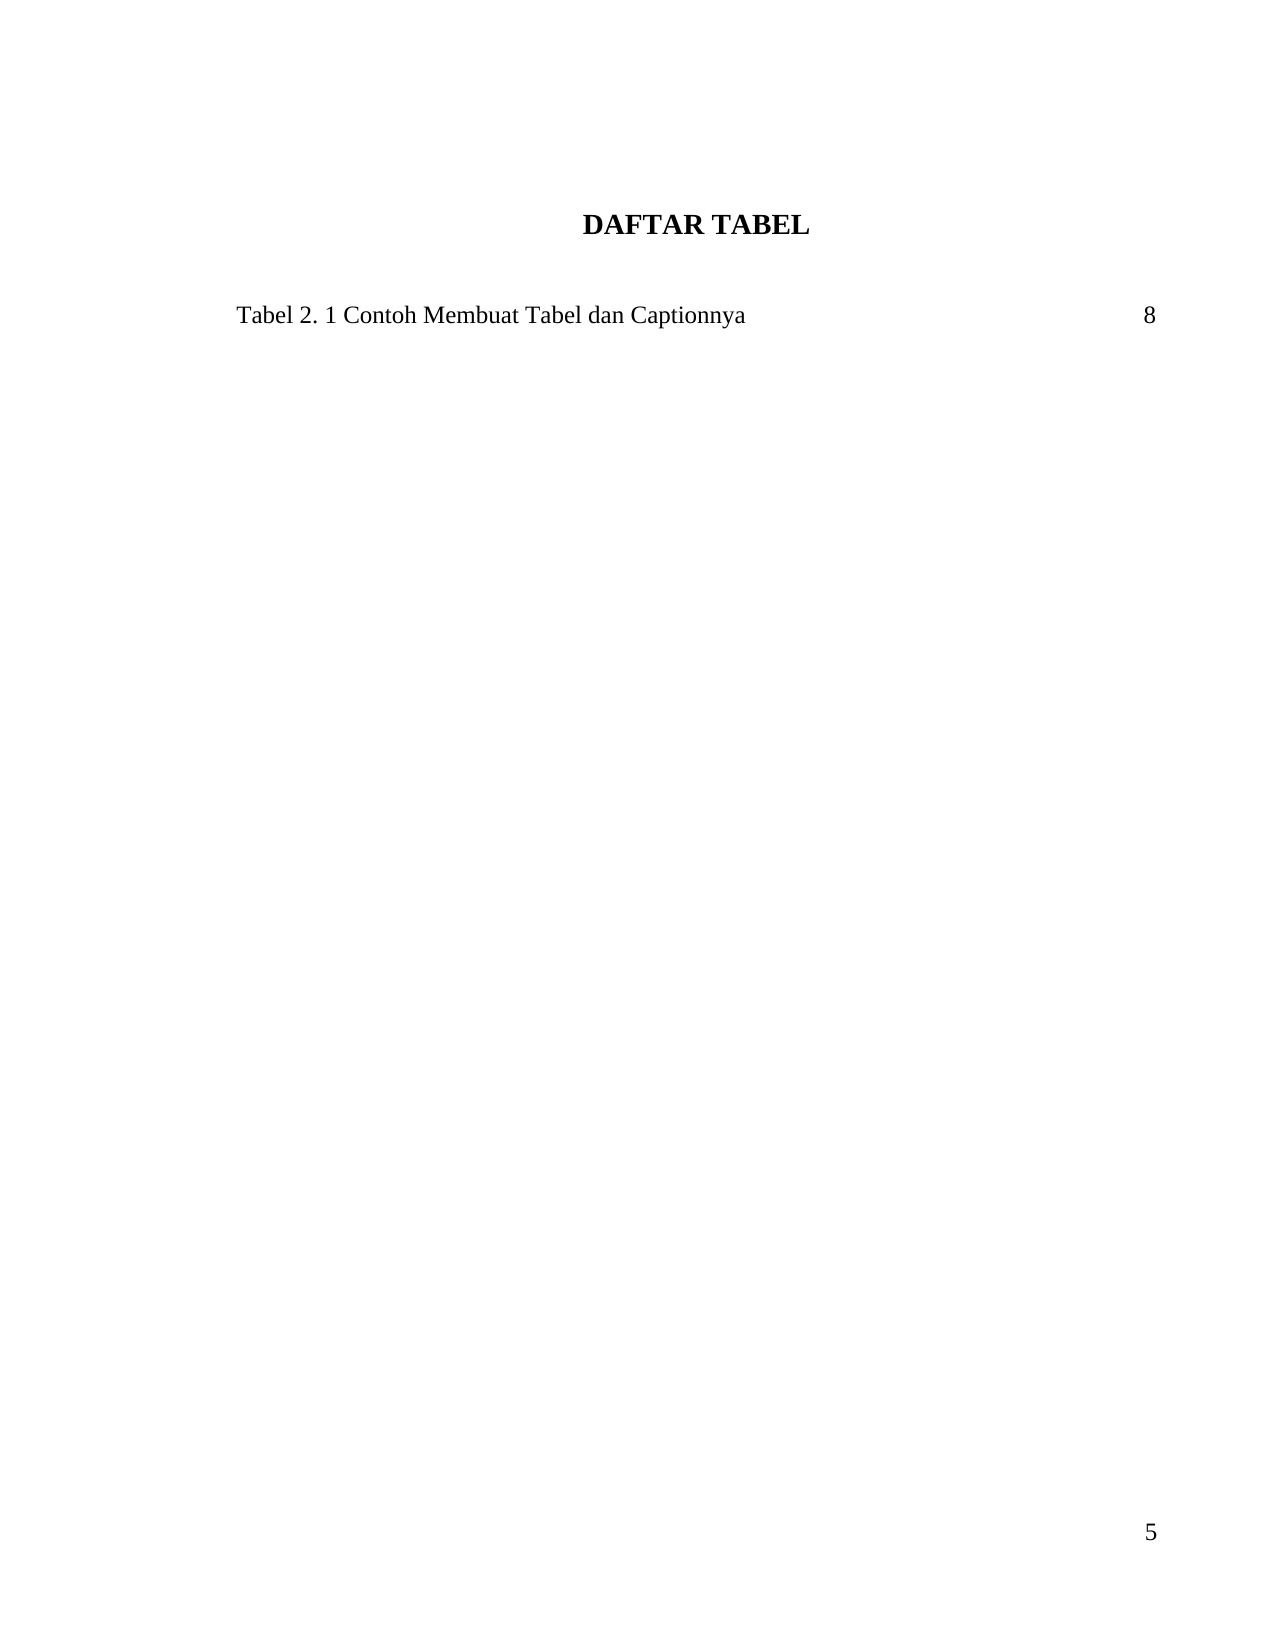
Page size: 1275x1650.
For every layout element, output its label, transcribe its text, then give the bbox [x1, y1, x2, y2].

subtitle DAFTAR TABEL [236, 207, 1157, 240]
